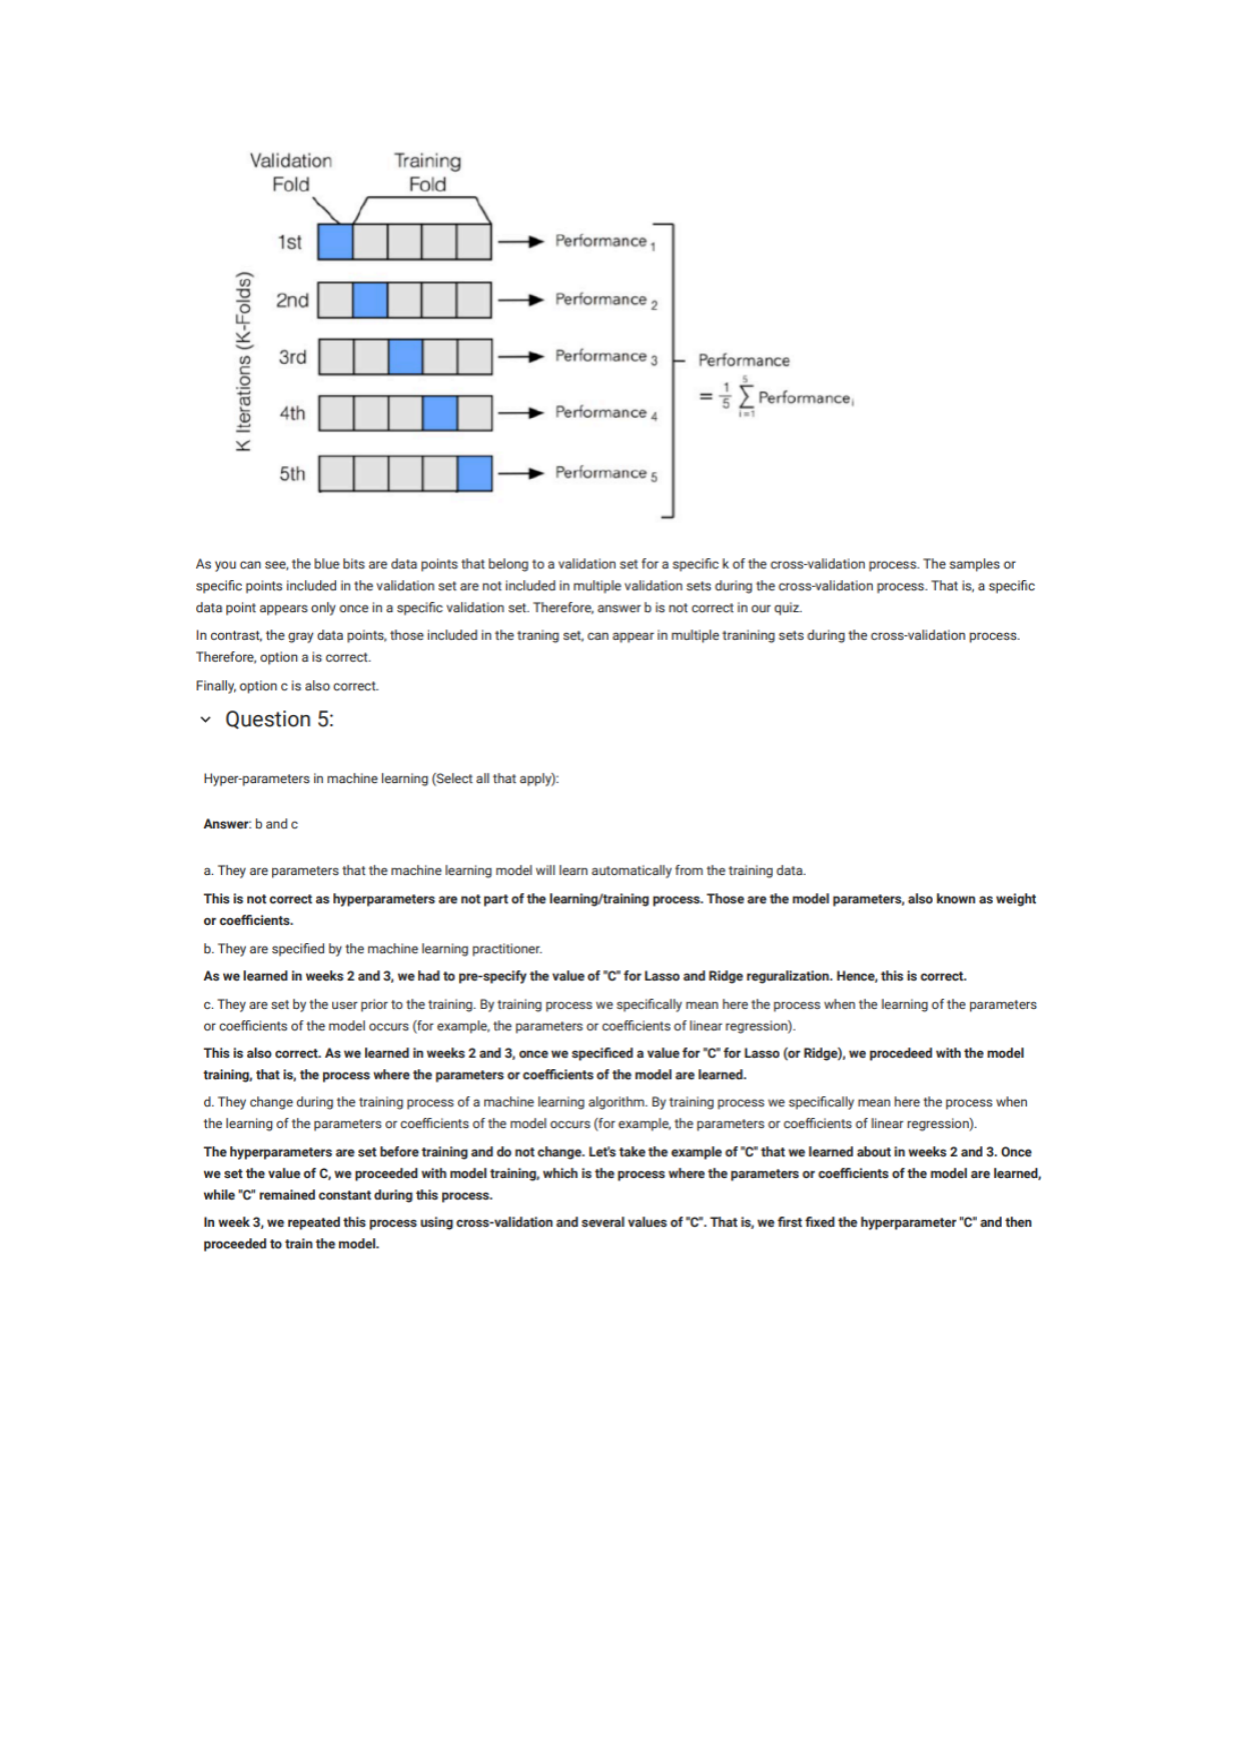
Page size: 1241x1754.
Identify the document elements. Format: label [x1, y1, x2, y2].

picture [187, 150, 1053, 702]
picture [187, 706, 1053, 1270]
